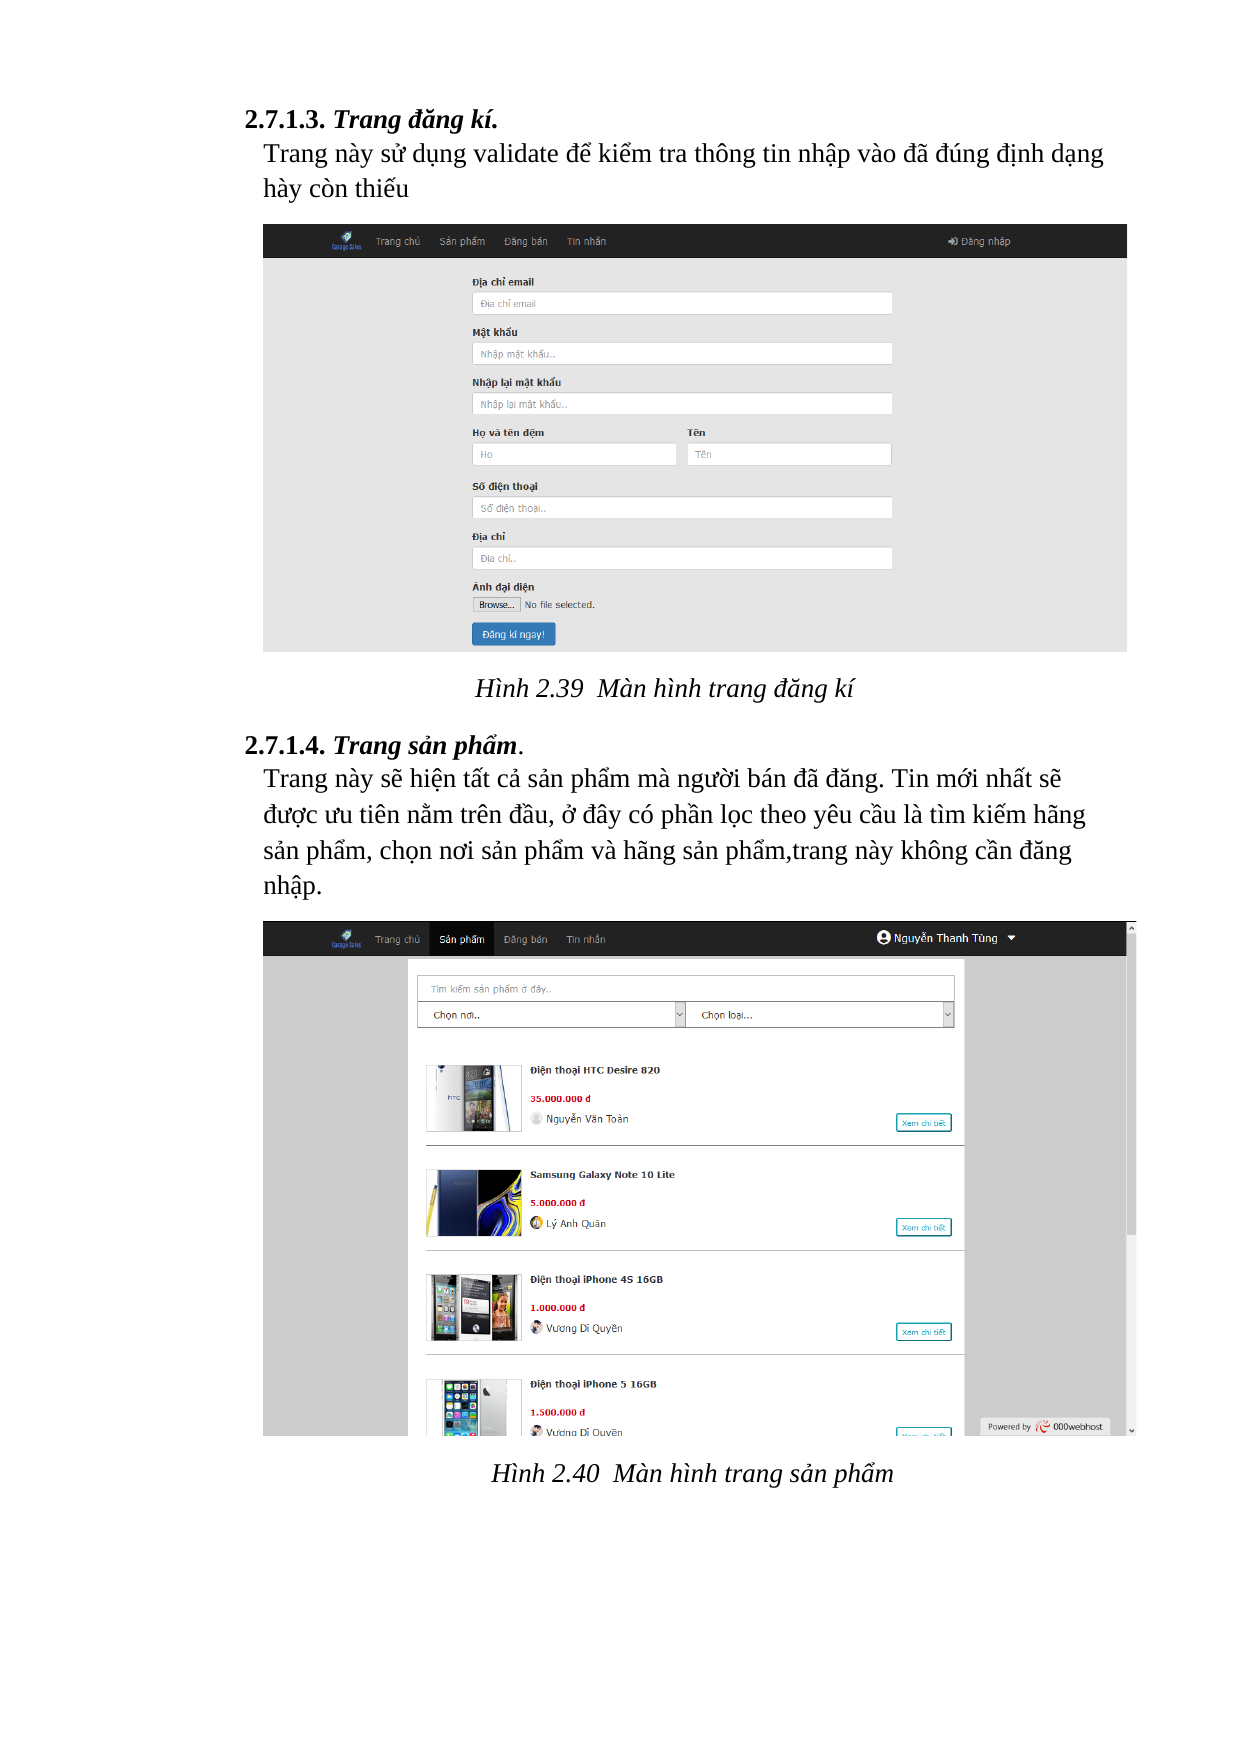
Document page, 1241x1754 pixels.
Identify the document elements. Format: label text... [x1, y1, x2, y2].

text Hình 2.39 Màn hình trang đăng kí [207, 672, 1122, 703]
text Trang này sử dụng validate để kiểm tra thông tin nhập vào đã đúng định dạng hày còn thiếu [263, 137, 1122, 203]
picture [263, 921, 1137, 1436]
text Trang này sẽ hiện tất cả sản phẩm mà người bán đã đăng. Tin mới nhất sẽ được ưu tiên nằm trên đầu, ở đây có phần lọc theo yêu cầu là tìm kiếm hãng sản phẩm, chọn nơi sản phẩm và hãng sản phẩm,trang này không cần đăng nhập. [263, 762, 1122, 901]
subtitle Trang sản phẩm. [244, 729, 1122, 760]
text Hình 2.40 Màn hình trang sản phẩm [263, 1457, 1122, 1488]
picture [263, 224, 1128, 652]
subtitle Trang đăng kí. [244, 103, 1122, 134]
